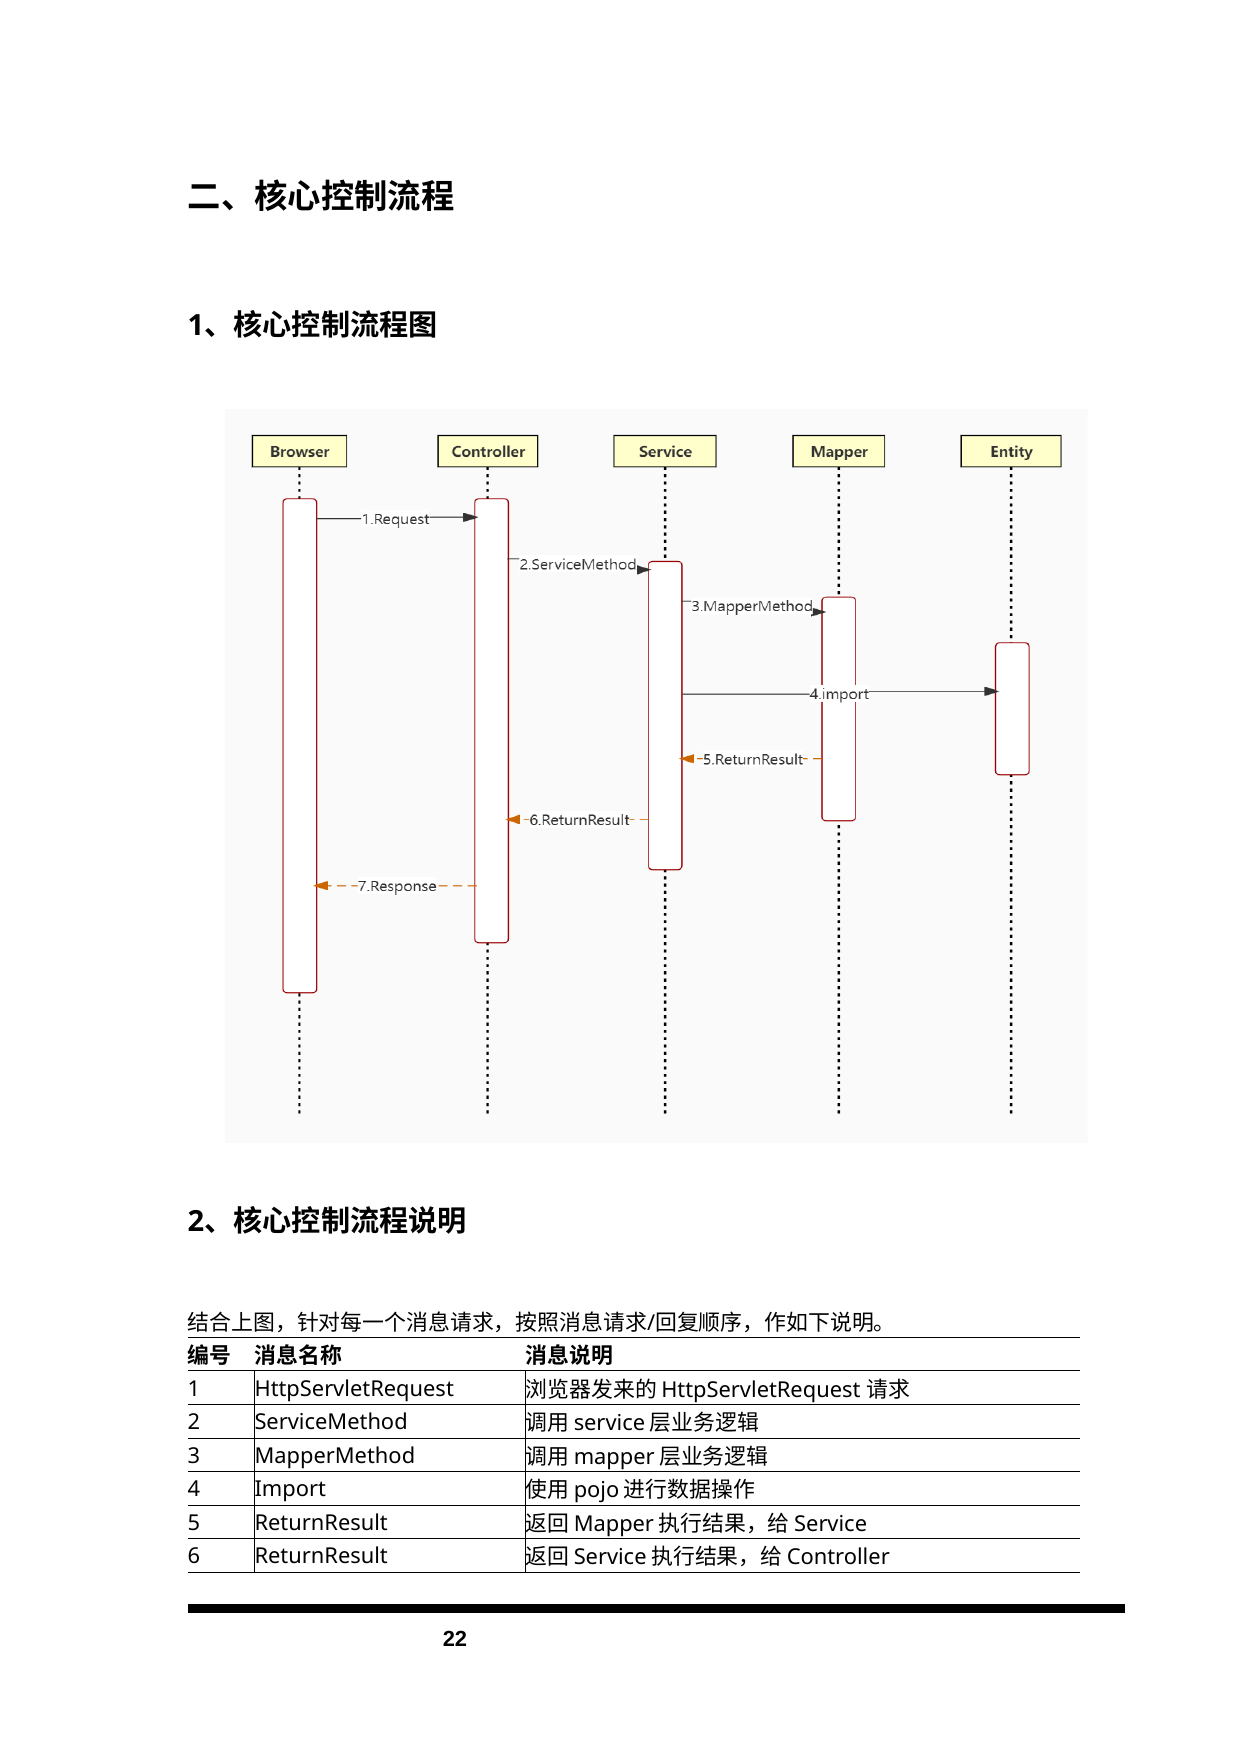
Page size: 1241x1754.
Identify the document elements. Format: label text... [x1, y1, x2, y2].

text 结合上图，针对每一个消息请求，按照消息请求/回复顺序，作如下说明。 [187, 1304, 1125, 1337]
table_cell 6 [188, 1539, 254, 1572]
table_cell ServiceMethod [255, 1405, 525, 1437]
picture [225, 409, 1088, 1143]
table_cell ReturnResult [255, 1539, 525, 1572]
table_cell 4 [188, 1472, 254, 1504]
table_cell 使用pojo进行数据操作 [526, 1472, 1080, 1504]
subtitle 二、核心控制流程 [187, 162, 1125, 227]
table_cell 浏览器发来的HttpServletRequest 请求 [526, 1371, 1080, 1404]
table_cell 返回Service执行结果，给Controller [526, 1539, 1080, 1572]
table_header 消息名称 [254, 1338, 525, 1370]
subtitle 1、核心控制流程图 [187, 291, 1125, 356]
table_header 编号 [188, 1338, 254, 1370]
table_cell 返回Mapper执行结果，给Service [526, 1506, 1080, 1538]
subtitle 2、核心控制流程说明 [187, 1186, 1125, 1251]
table_header 消息说明 [525, 1338, 1080, 1370]
table_cell HttpServletRequest [255, 1371, 525, 1404]
table_cell MapperMethod [255, 1439, 525, 1471]
table_cell 3 [188, 1439, 254, 1471]
table_cell 2 [188, 1405, 254, 1437]
table_cell 调用service层业务逻辑 [526, 1405, 1080, 1437]
table_cell 5 [188, 1506, 254, 1538]
table_cell Import [255, 1472, 525, 1504]
table_cell ReturnResult [255, 1506, 525, 1538]
table_cell 调用mapper层业务逻辑 [526, 1439, 1080, 1471]
table_cell 1 [188, 1371, 254, 1404]
